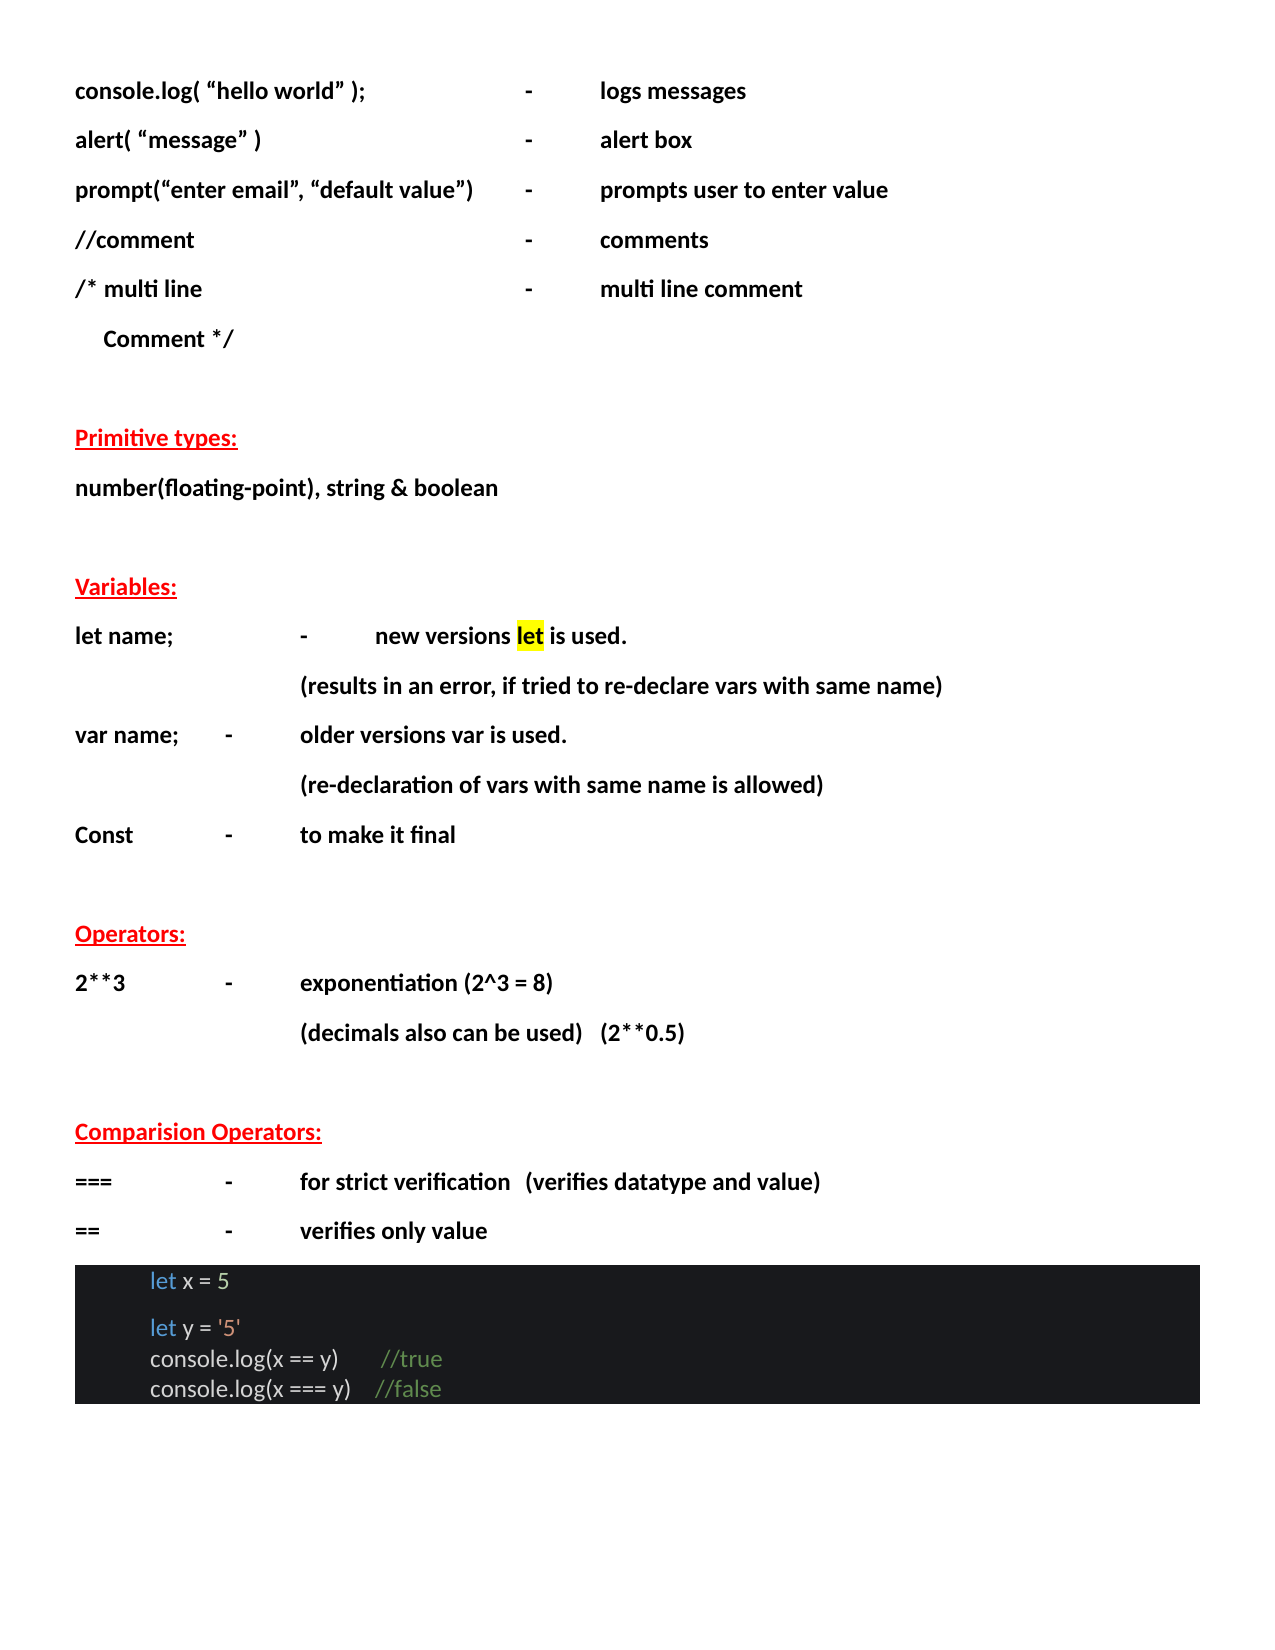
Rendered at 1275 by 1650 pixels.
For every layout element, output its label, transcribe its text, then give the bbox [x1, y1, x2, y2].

text console.log(x === y) //false [75, 1373, 1200, 1404]
text (results in an error, if tried to re-declare vars with same name) [225, 670, 1200, 701]
text let x = 5 [75, 1265, 1200, 1296]
text prompt(“enter email”, “default value”) - prompts user to enter value [75, 174, 1200, 205]
text console.log(x == y) //true [75, 1343, 1200, 1373]
text (re-declaration of vars with same name is allowed) [225, 769, 1200, 800]
text //comment - comments [75, 224, 1200, 254]
text Const - to make it final [75, 819, 1200, 849]
text Comment */ [75, 323, 1200, 353]
text console.log( “hello world” ); - logs messages [75, 75, 1200, 106]
text Primitive types: [75, 422, 1200, 453]
text Comparision Operators: [75, 1116, 1200, 1147]
text let name; - new versions let is used. [75, 620, 517, 651]
text (decimals also can be used) (2**0.5) [75, 1017, 1200, 1048]
text /* multi line - multi line comment [75, 273, 1200, 304]
text var name; - older versions var is used. [75, 719, 1200, 750]
text alert( “message” ) - alert box [75, 124, 1200, 155]
text let name; - new versions let is used. [544, 620, 1200, 651]
text == - verifies only value [75, 1215, 1200, 1246]
text Variables: [75, 571, 1200, 601]
text Operators: [75, 918, 1200, 948]
text === - for strict verification (verifies datatype and value) [75, 1166, 1200, 1196]
text let y = '5' [75, 1312, 1200, 1343]
text number(floating-point), string & boolean [75, 472, 1200, 502]
text 2**3 - exponentiation (2^3 = 8) [75, 967, 1200, 998]
